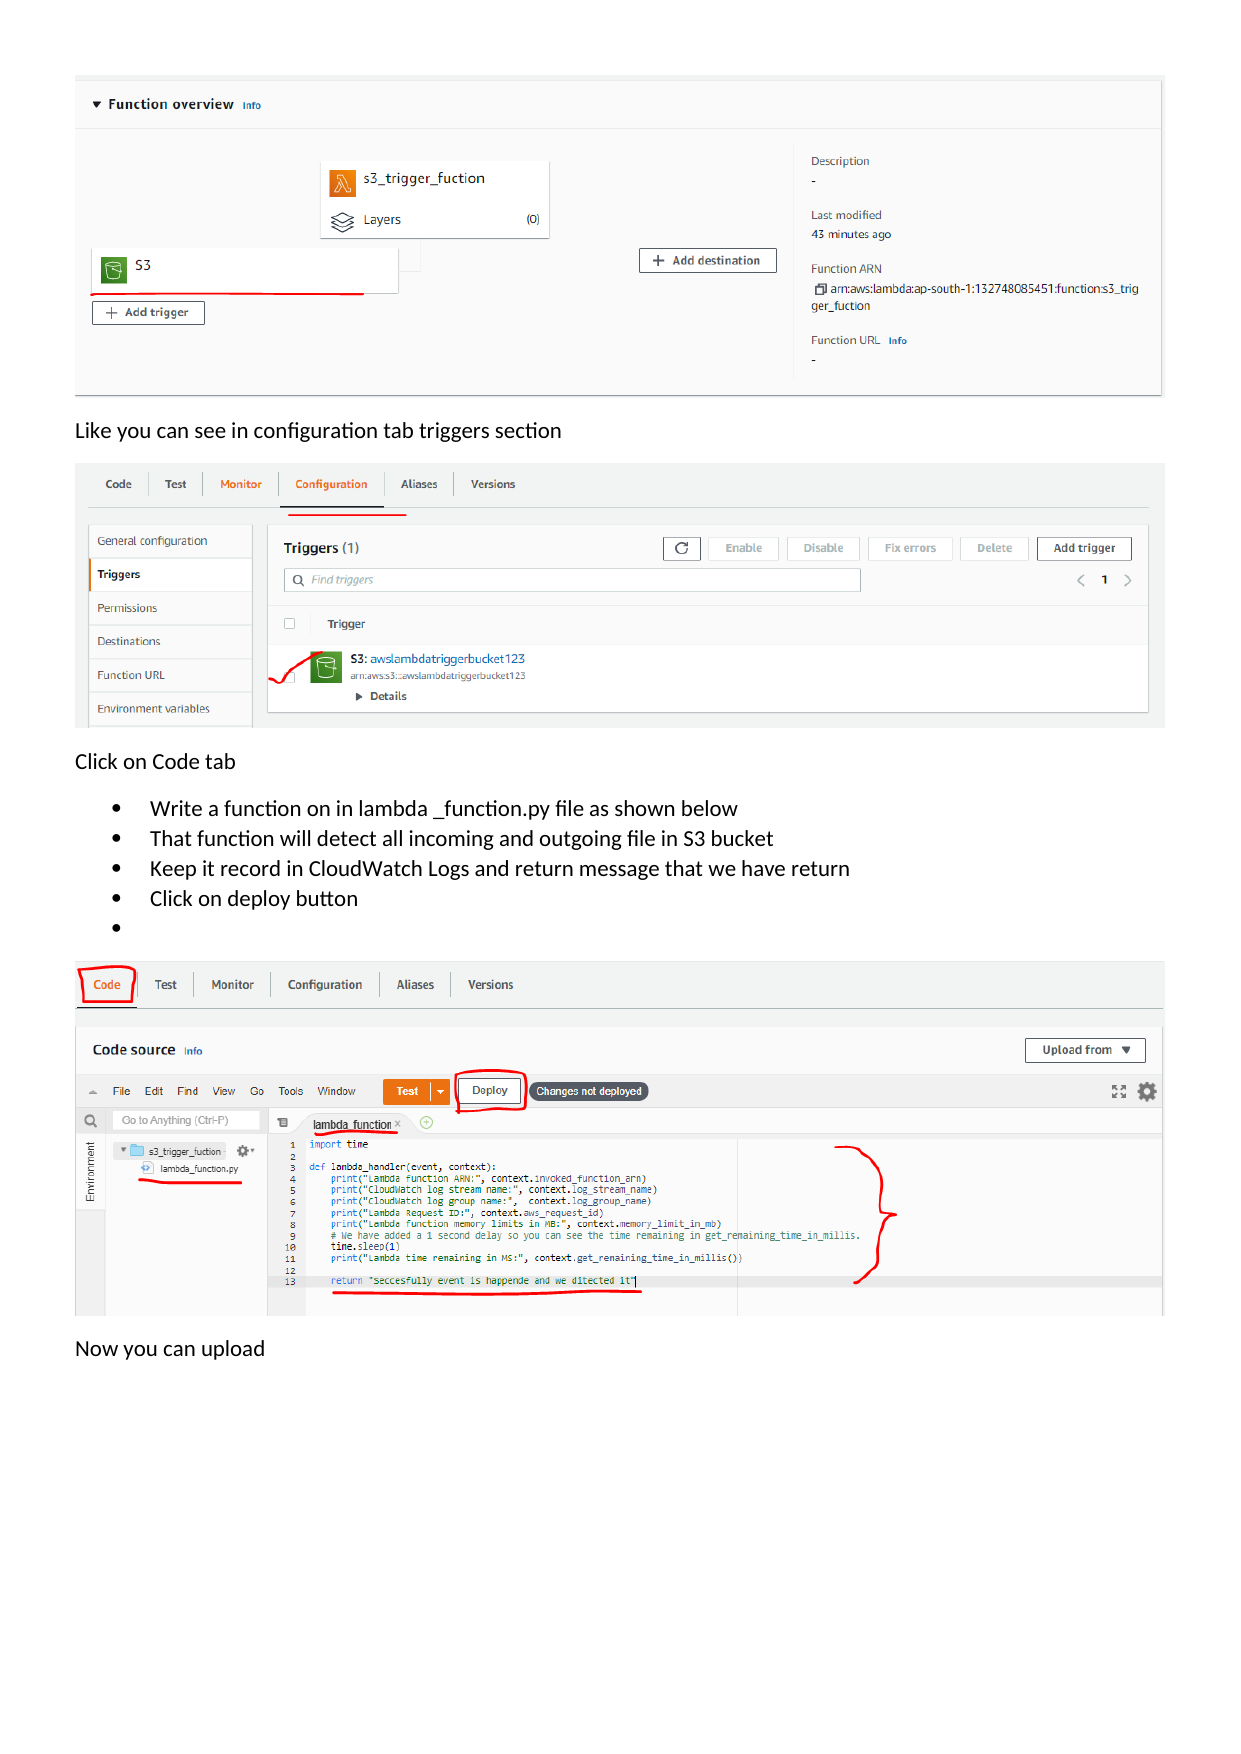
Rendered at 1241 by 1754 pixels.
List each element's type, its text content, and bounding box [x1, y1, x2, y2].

text Click on Code tab [75, 747, 1165, 775]
text Like you can see in configuration tab triggers section [75, 416, 1165, 444]
picture [75, 75, 1166, 398]
text Now you can upload [75, 1334, 1165, 1363]
picture [75, 463, 1166, 728]
list That function will detect all incoming and outgoing file in S3 bucket [112, 824, 1165, 852]
picture [75, 961, 1166, 1316]
list Keep it record in CloudWatch Logs and return message that we have return [112, 854, 1165, 882]
list Write a function on in lambda _function.py file as shown below [112, 794, 1165, 822]
list Click on deploy button [112, 884, 1165, 912]
